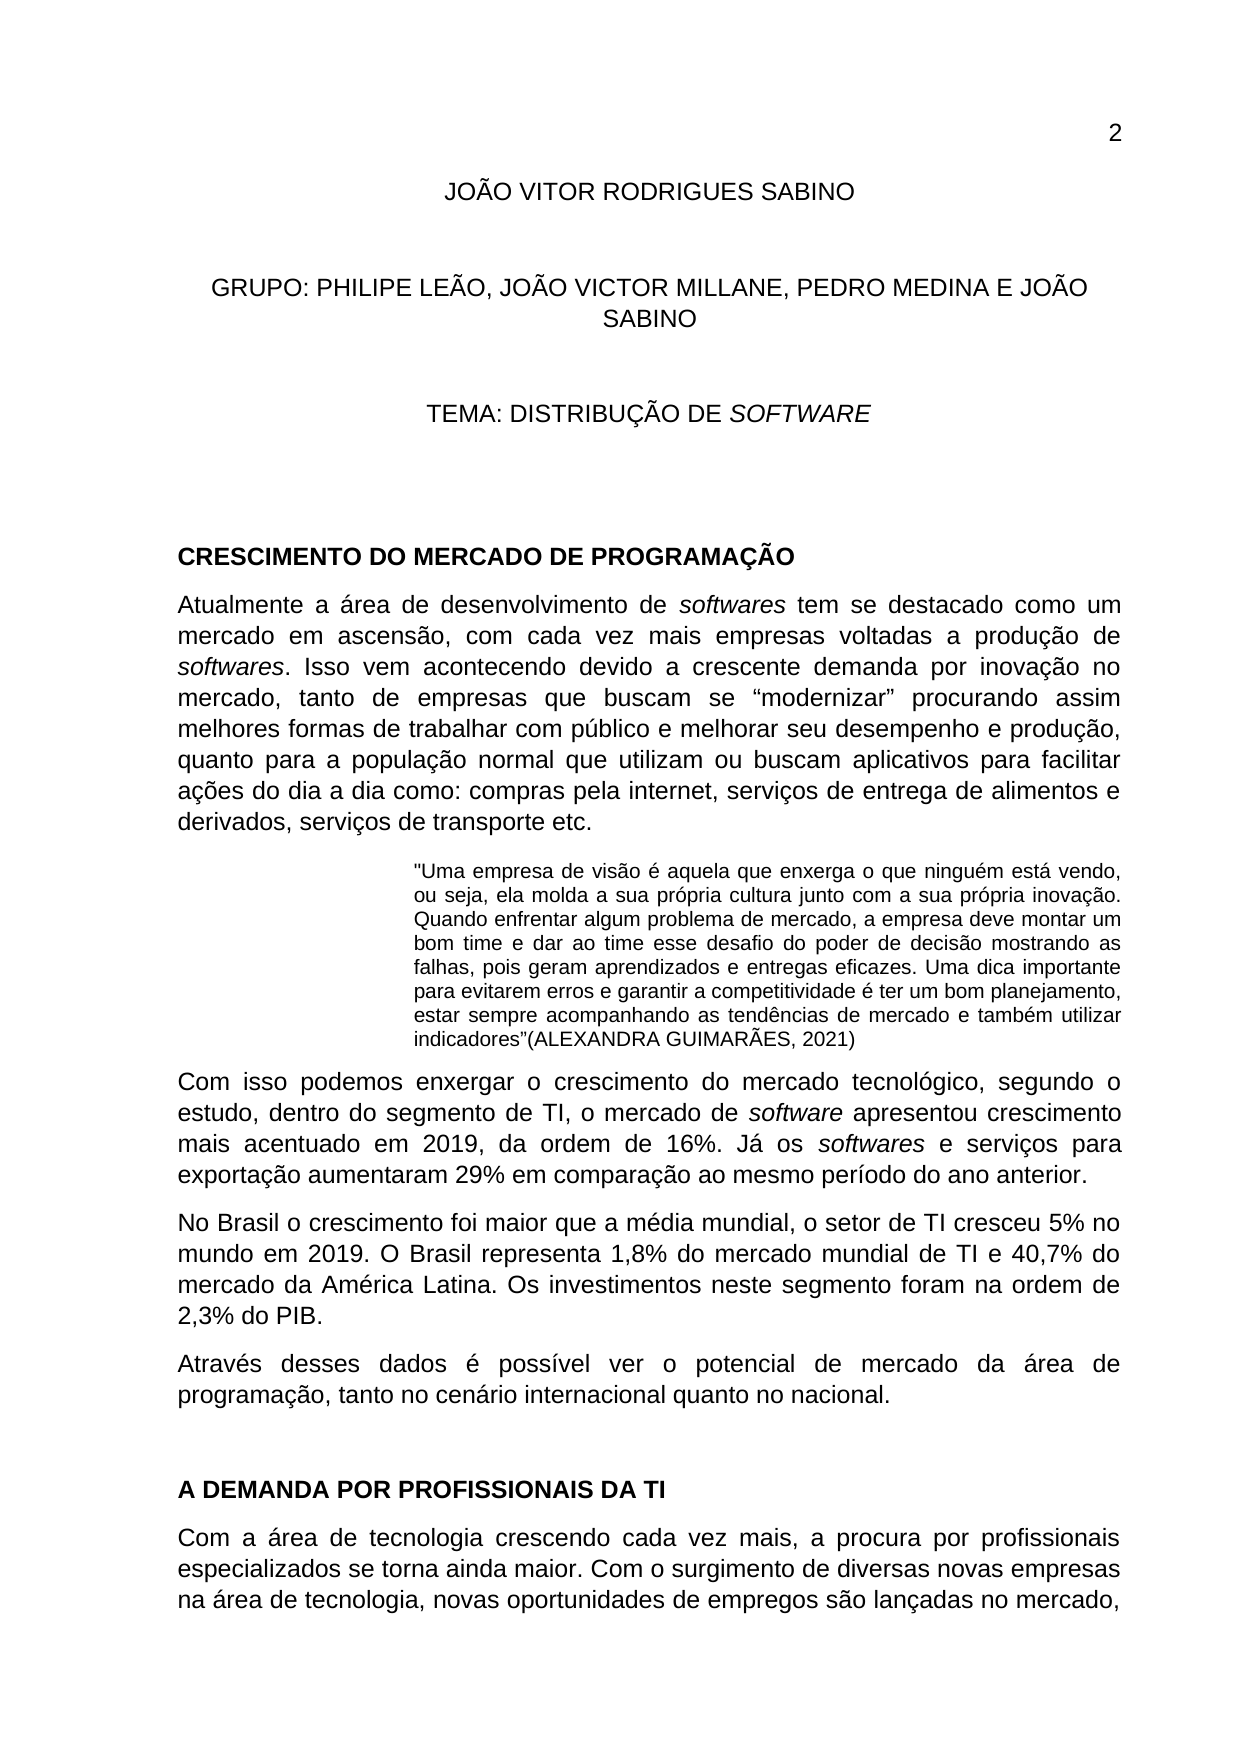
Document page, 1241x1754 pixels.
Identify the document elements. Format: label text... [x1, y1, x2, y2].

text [177, 1523, 1122, 1614]
text Através desses dados é possível ver o potencial de mercado da área de programação, tanto no cenário internacional quanto no nacional. [177, 1349, 1122, 1409]
text No Brasil o crescimento foi maior que a média mundial, o setor de TI cresceu 5% no mundo em 2019. O Brasil representa 1,8% do mercado mundial de TI e 40,7% do mercado da América Latina. Os investimentos neste segmento foram na ordem de 2,3% do PIB. [177, 1208, 1122, 1330]
text Com isso podemos enxergar o crescimento do mercado tecnológico, segundo o estudo, dentro do segmento de TI, o mercado de software apresentou crescimento mais acentuado em 2019, da ordem de 16%. Já os softwares e serviços para exportação aumentaram 29% em comparação ao mesmo período do ano anterior. [177, 1067, 1122, 1189]
text JOÃO VITOR RODRIGUES SABINO [177, 177, 1122, 206]
text "Uma empresa de visão é aquela que enxerga o que ninguém está vendo, ou seja, ela molda a sua própria cultura junto com a sua própria inovação. Quando enfrentar algum problema de mercado, a empresa deve montar um bom time e dar ao time esse desafio do poder de decisão mostrando as falhas, pois geram aprendizados e entregas eficazes. Uma dica importante para evitarem erros e garantir a competitividade é ter um bom planejamento, estar sempre acompanhando as tendências de mercado e também utilizar indicadores”(ALEXANDRA GUIMARÃES, 2021) [413, 859, 1122, 1051]
text A DEMANDA POR PROFISSIONAIS DA TI [177, 1476, 1122, 1504]
text TEMA: DISTRIBUÇÃO DE SOFTWARE [177, 399, 1122, 428]
text Atualmente a área de desenvolvimento de softwares tem se destacado como um mercado em ascensão, com cada vez mais empresas voltadas a produção de softwares. Isso vem acontecendo devido a crescente demanda por inovação no mercado, tanto de empresas que buscam se “modernizar” procurando assim melhores formas de trabalhar com público e melhorar seu desempenho e produção, quanto para a população normal que utilizam ou buscam aplicativos para facilitar ações do dia a dia como: compras pela internet, serviços de entrega de alimentos e derivados, serviços de transporte etc. [177, 590, 1122, 836]
text CRESCIMENTO DO MERCADO DE PROGRAMAÇÃO [177, 542, 1122, 571]
text GRUPO: PHILIPE LEÃO, JOÃO VICTOR MILLANE, PEDRO MEDINA E JOÃO SABINO [177, 273, 1122, 332]
